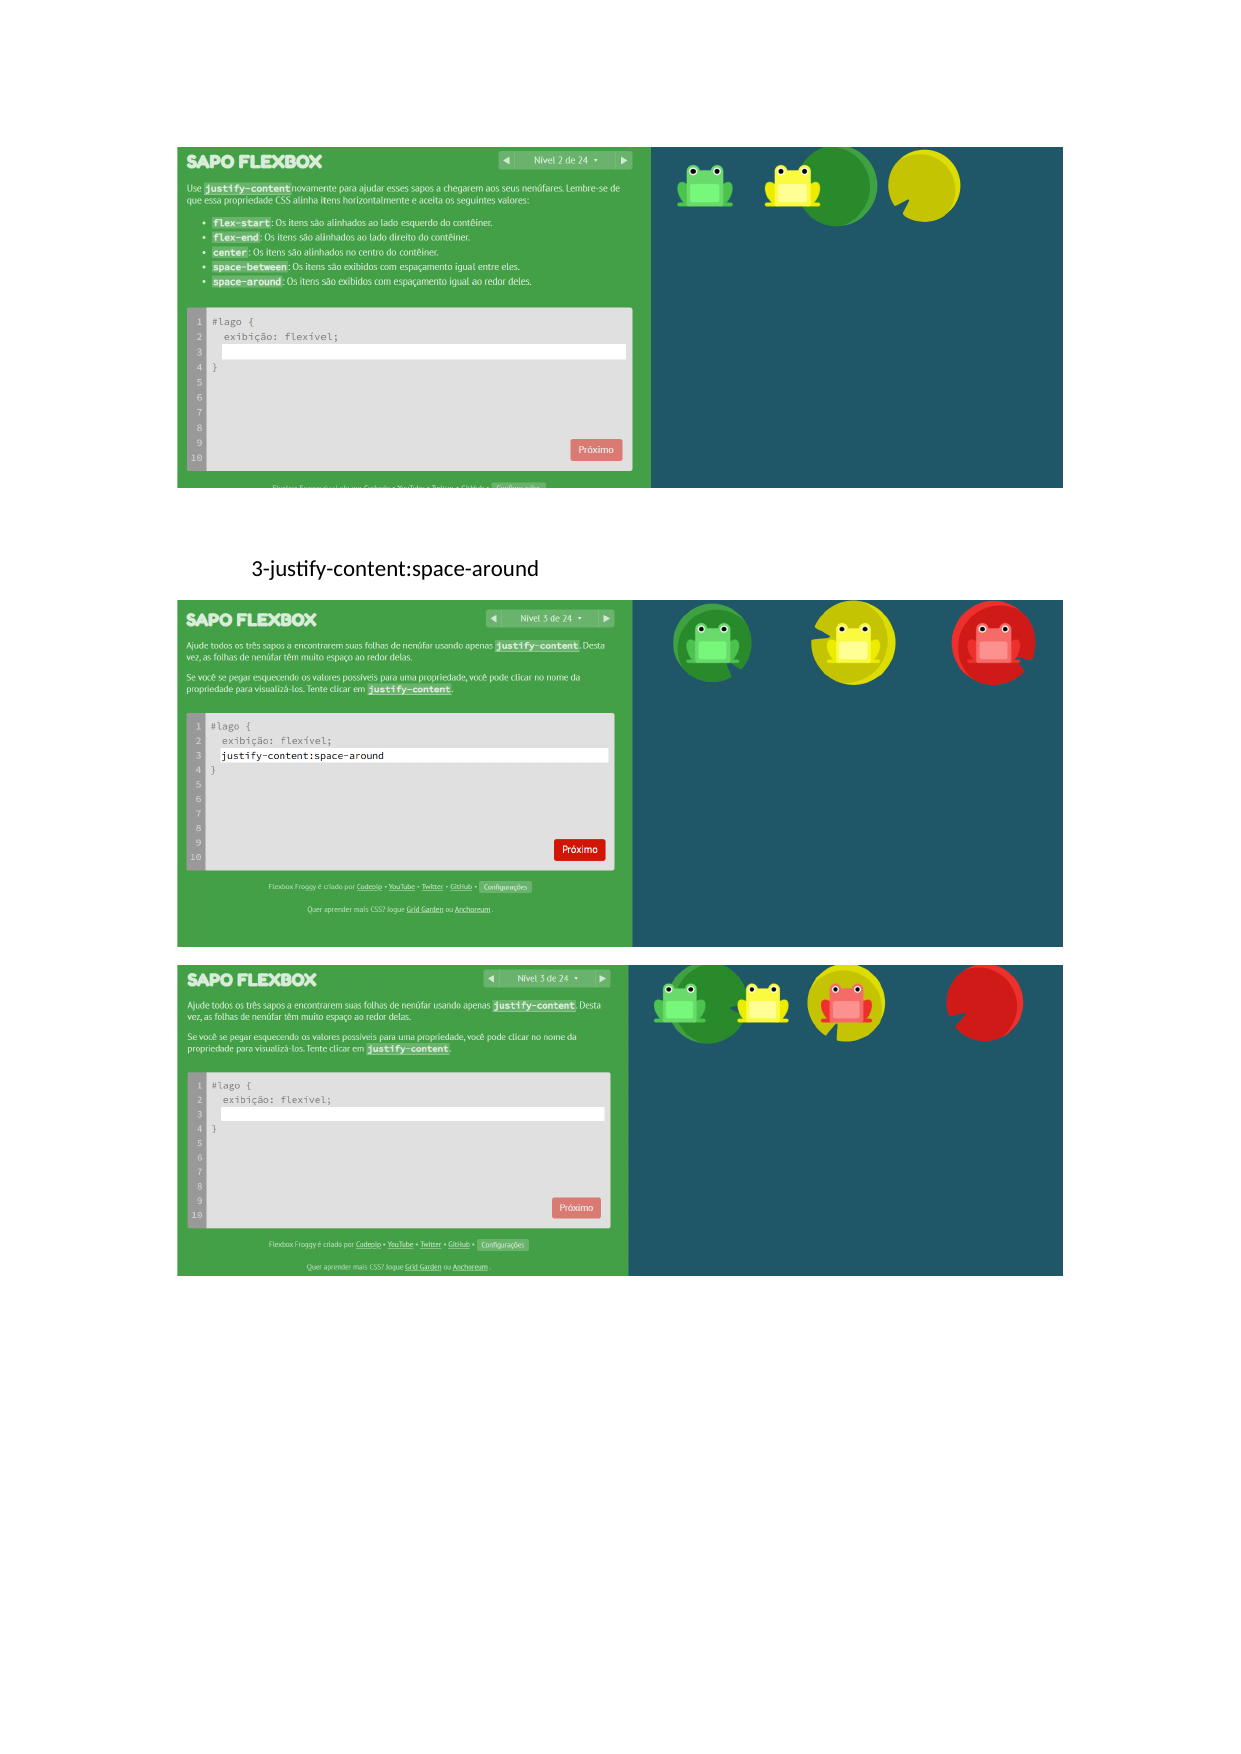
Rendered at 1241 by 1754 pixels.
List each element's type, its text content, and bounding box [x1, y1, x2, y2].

picture [177, 600, 1063, 947]
picture [177, 147, 1063, 488]
text 3-justify-content:space-around [177, 554, 1063, 582]
picture [177, 965, 1063, 1276]
